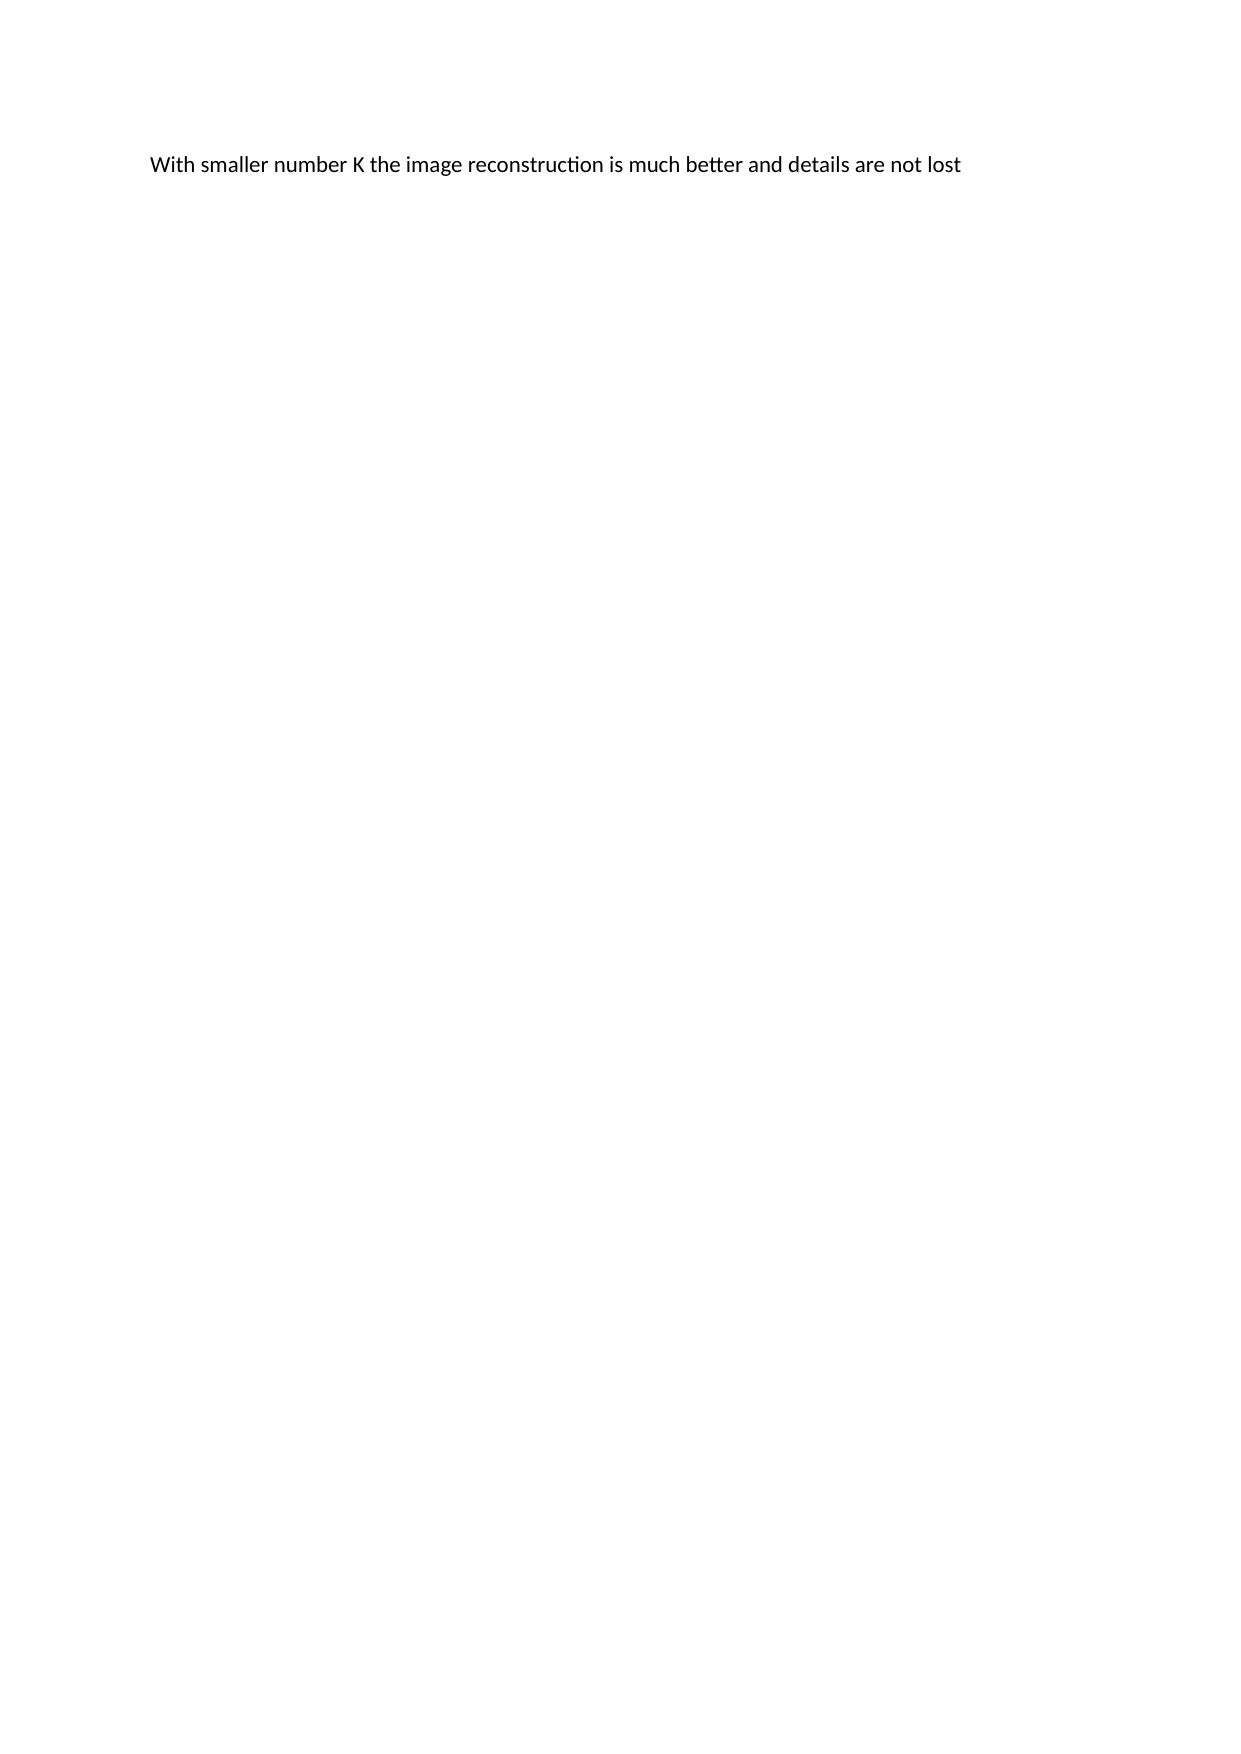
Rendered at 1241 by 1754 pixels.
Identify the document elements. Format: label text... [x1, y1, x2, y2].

text With smaller number K the image reconstruction is much better and details are not lost [150, 150, 1090, 178]
